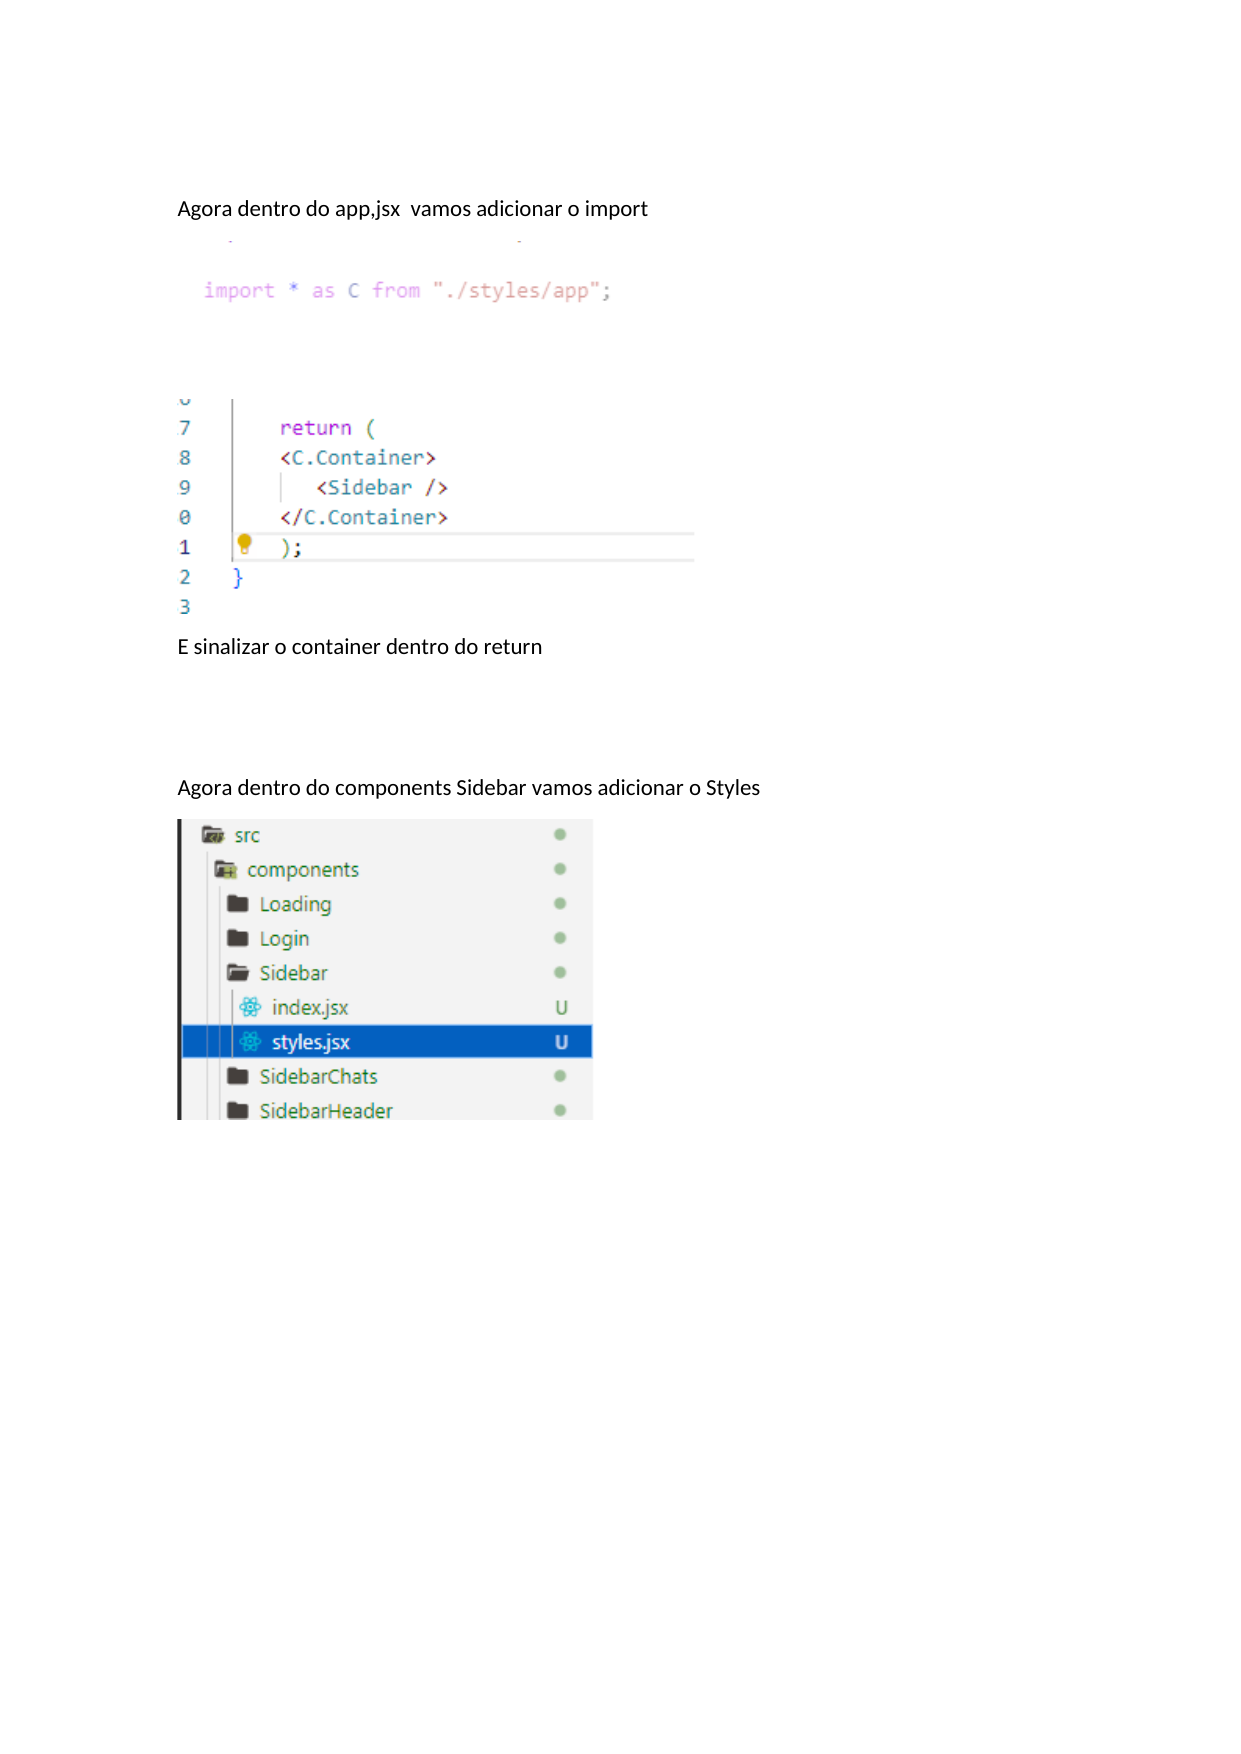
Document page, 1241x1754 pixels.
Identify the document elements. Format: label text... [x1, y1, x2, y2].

text E sinalizar o container dentro do return [177, 632, 1063, 660]
picture [177, 241, 848, 334]
text Agora dentro do app,jsx vamos adicionar o import [177, 194, 1063, 222]
picture [177, 819, 623, 1120]
text Agora dentro do components Sidebar vamos adicionar o Styles [177, 773, 1063, 801]
picture [177, 399, 695, 614]
